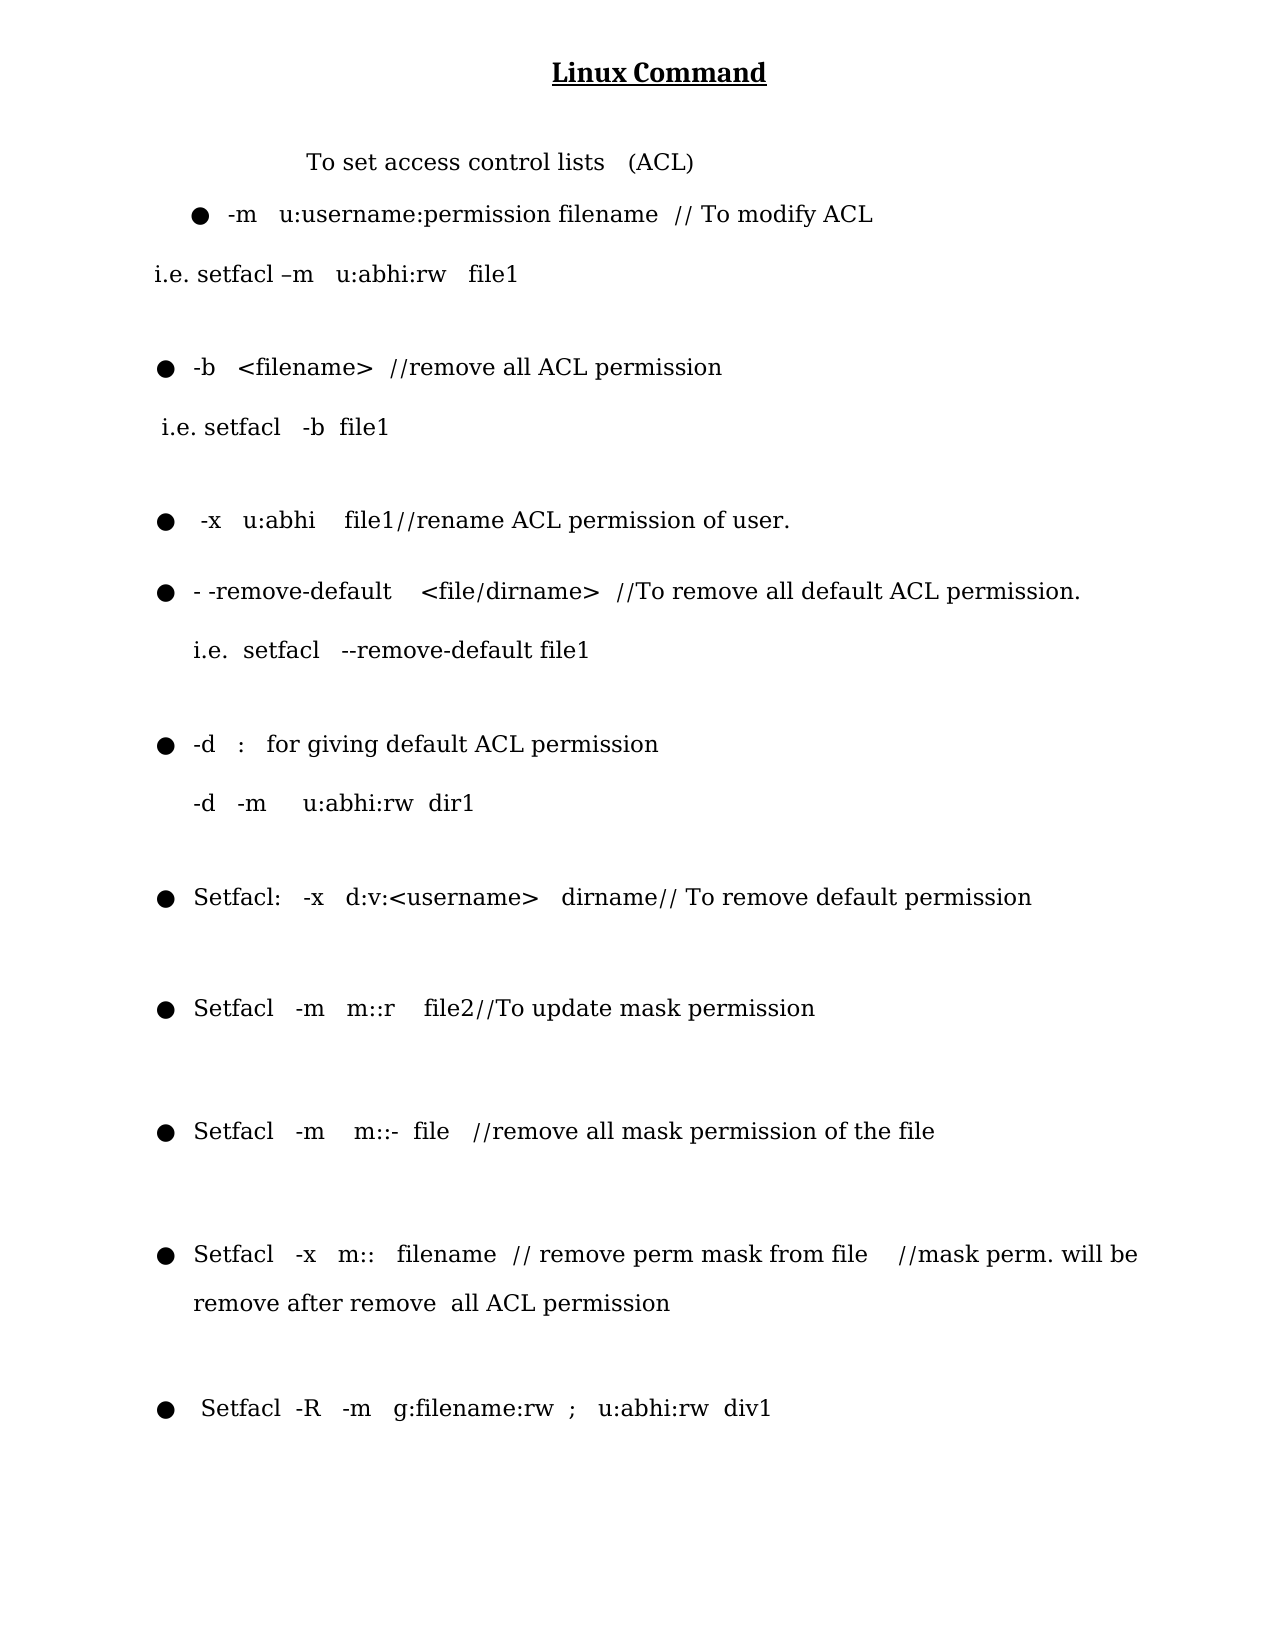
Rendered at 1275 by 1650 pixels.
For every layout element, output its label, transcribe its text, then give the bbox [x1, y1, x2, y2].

list Setfacl -m m::- file //remove all mask permission of the file [156, 1106, 1200, 1152]
text -d -m u:abhi:rw dir1 [193, 788, 1200, 816]
list -m u:username:permission filename // To modify ACL [190, 189, 1200, 236]
list Setfacl -R -m g:filename:rw ; u:abhi:rw div1 [156, 1383, 1200, 1430]
list -b <filename> //remove all ACL permission [156, 342, 1200, 389]
list -d : for giving default ACL permission [156, 718, 1200, 765]
text i.e. setfacl --remove-default file1 [193, 636, 1200, 663]
list Setfacl -m m::r file2//To update mask permission [156, 983, 1200, 1030]
list Setfacl: -x d:v:<username> dirname// To remove default permission [156, 871, 1200, 918]
text i.e. setfacl –m u:abhi:rw file1 [118, 259, 1200, 287]
text i.e. setfacl -b file1 [118, 412, 1200, 440]
list Setfacl -x m:: filename // remove perm mask from file //mask perm. will be remove after remove all ACL permission [156, 1228, 1200, 1317]
list - -remove-default <file/dirname> //To remove all default ACL permission. [156, 565, 1200, 612]
text To set access control lists (ACL) [118, 148, 1200, 175]
list -x u:abhi file1//rename ACL permission of user. [156, 495, 1200, 542]
